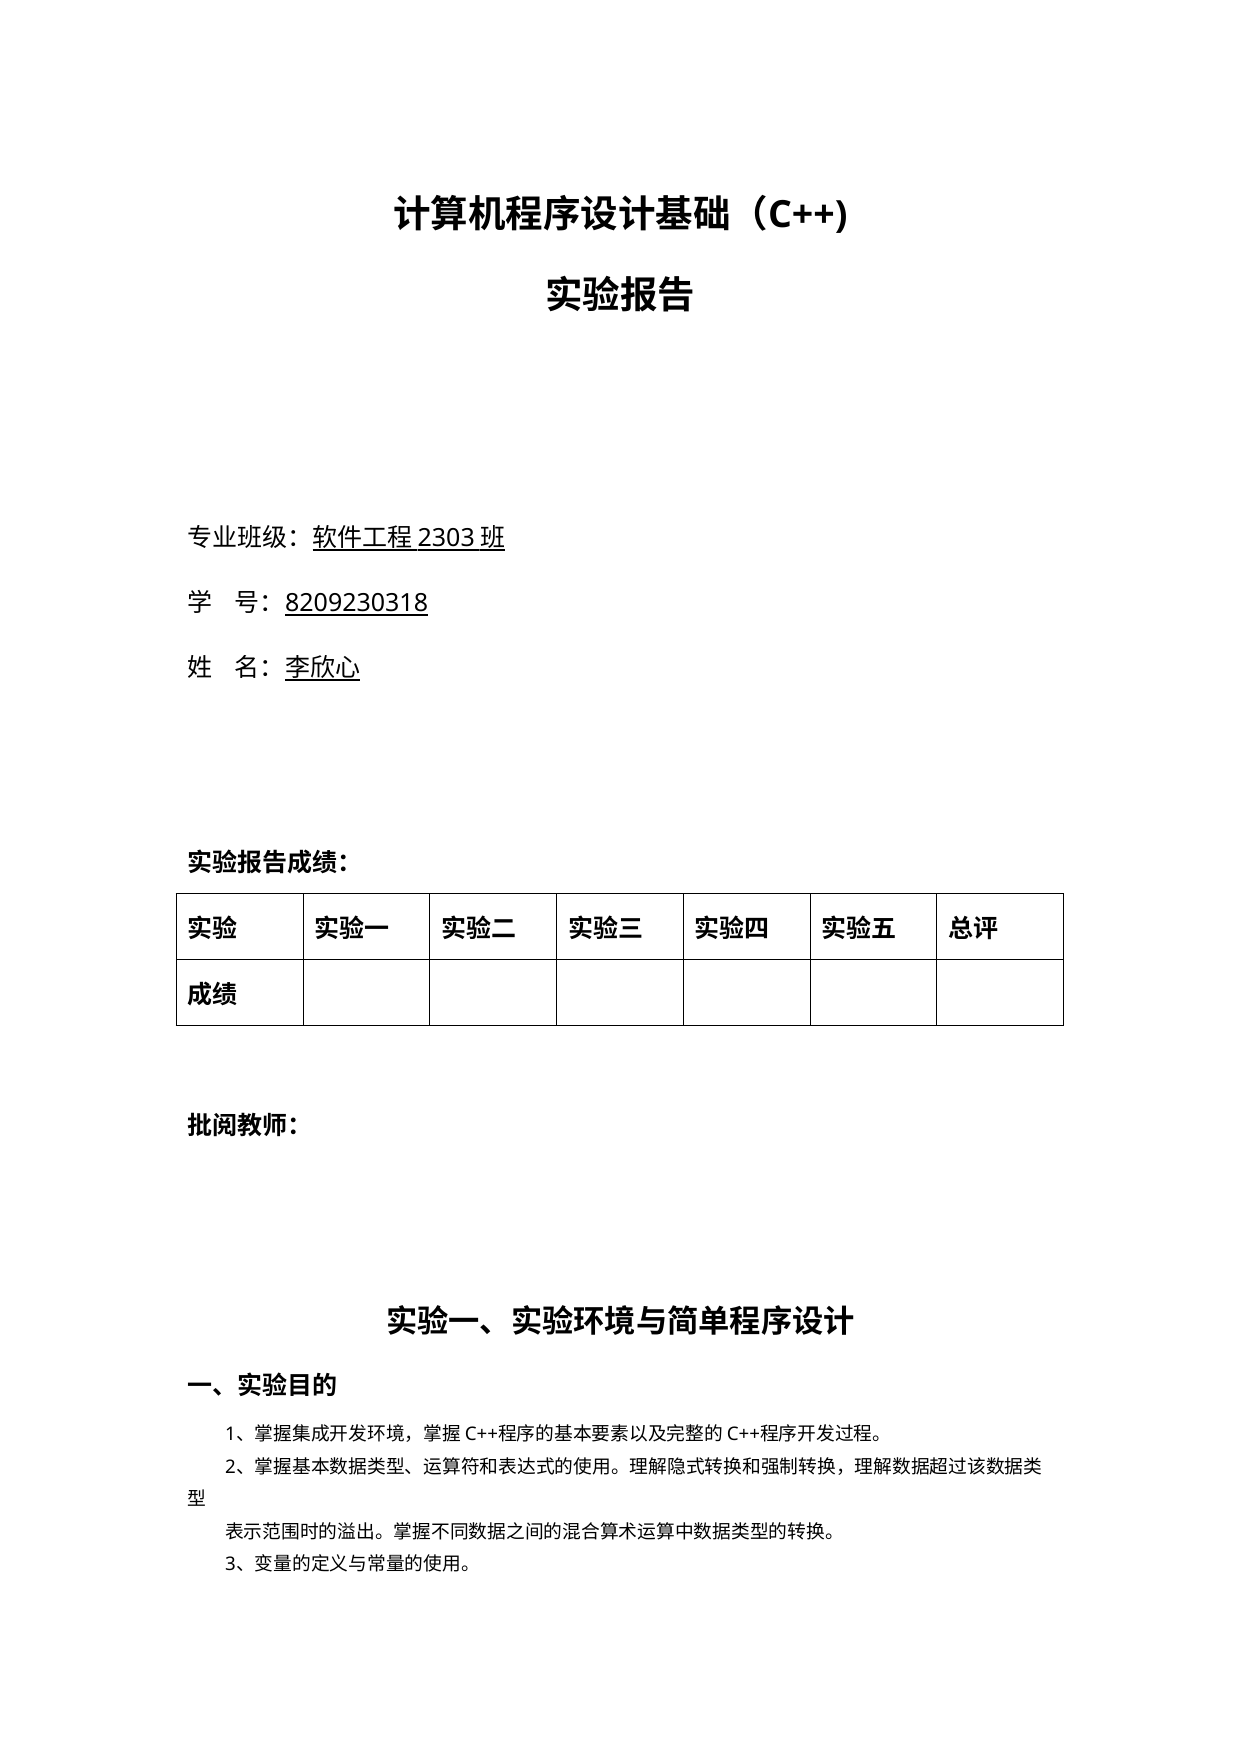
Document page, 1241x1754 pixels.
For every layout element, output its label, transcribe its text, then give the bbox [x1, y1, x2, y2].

table_cell [811, 960, 936, 1025]
table_cell [557, 960, 683, 1025]
table_header 实验一 [304, 894, 429, 959]
text 学 号：8209230318 [187, 568, 1053, 633]
table_header 实验三 [557, 894, 683, 959]
text 专业班级：软件工程2303班 [187, 503, 1053, 568]
table_header 实验四 [684, 894, 810, 959]
table_cell [304, 960, 429, 1025]
text 表示范围时的溢出。掌握不同数据之间的混合算术运算中数据类型的转换。 [187, 1514, 1053, 1546]
text 计算机程序设计基础（C++) [187, 178, 1053, 243]
text 实验一、实验环境与简单程序设计 [187, 1286, 1053, 1351]
table_header 实验五 [811, 894, 936, 959]
text 1、掌握集成开发环境，掌握C++程序的基本要素以及完整的C++程序开发过程。 [187, 1416, 1053, 1449]
table_cell [430, 960, 556, 1025]
table_cell [937, 960, 1063, 1025]
table_cell 成绩 [177, 960, 303, 1025]
text 姓 名：李欣心 [187, 633, 1053, 698]
text 实验报告 [187, 259, 1053, 324]
table_header 总评 [937, 894, 1063, 959]
text 批阅教师： [187, 1091, 1053, 1156]
table_cell [684, 960, 810, 1025]
text 一、实验目的 [187, 1351, 1053, 1416]
text 3、变量的定义与常量的使用。 [187, 1546, 1053, 1579]
table_header 实验二 [430, 894, 556, 959]
text 实验报告成绩： [187, 828, 1053, 893]
text 2、掌握基本数据类型、运算符和表达式的使用。理解隐式转换和强制转换，理解数据超过该数据类型 [187, 1449, 1053, 1514]
table_header 实验 [177, 894, 303, 959]
